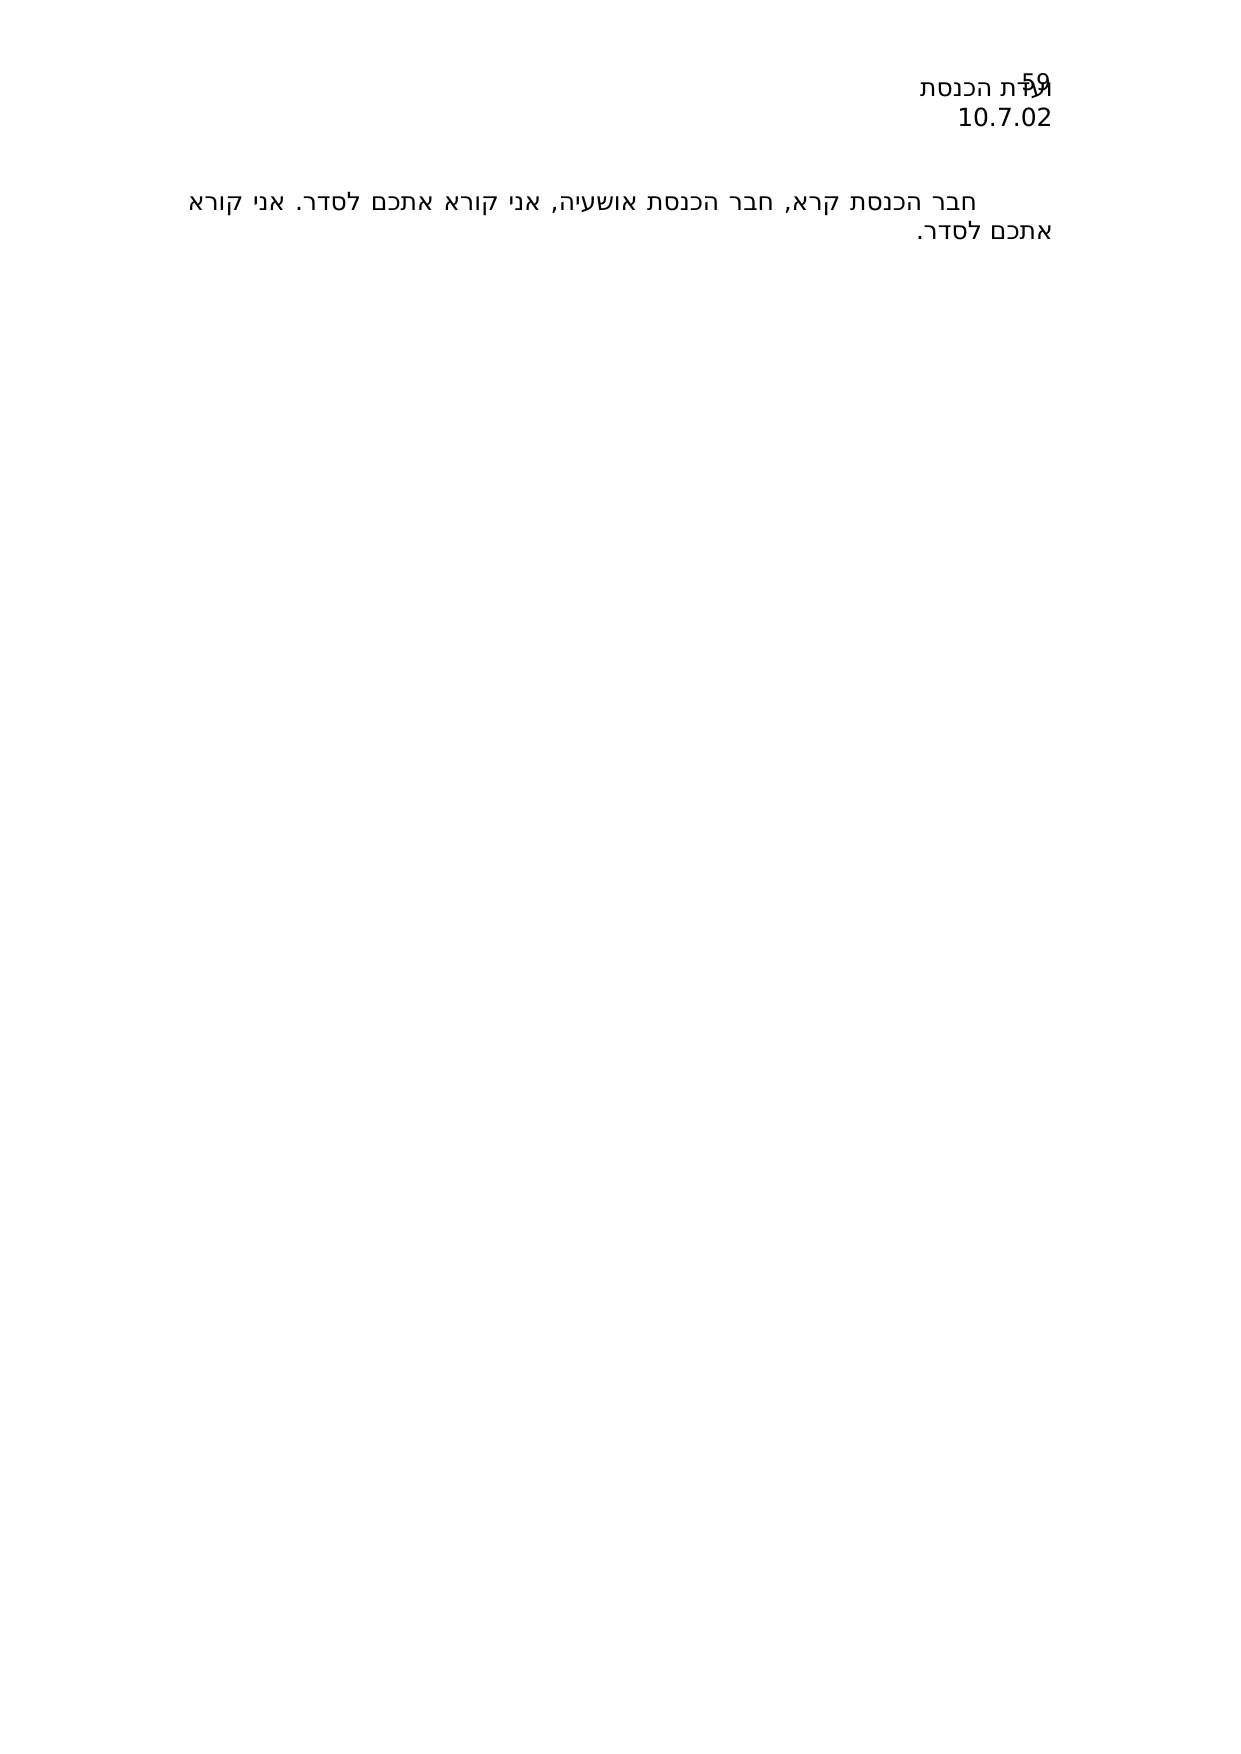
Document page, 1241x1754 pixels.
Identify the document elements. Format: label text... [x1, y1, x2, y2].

text חבר הכנסת קרא, חבר הכנסת אושעיה, אני קורא אתכם לסדר. אני קורא אתכם לסדר. [187, 187, 1053, 245]
